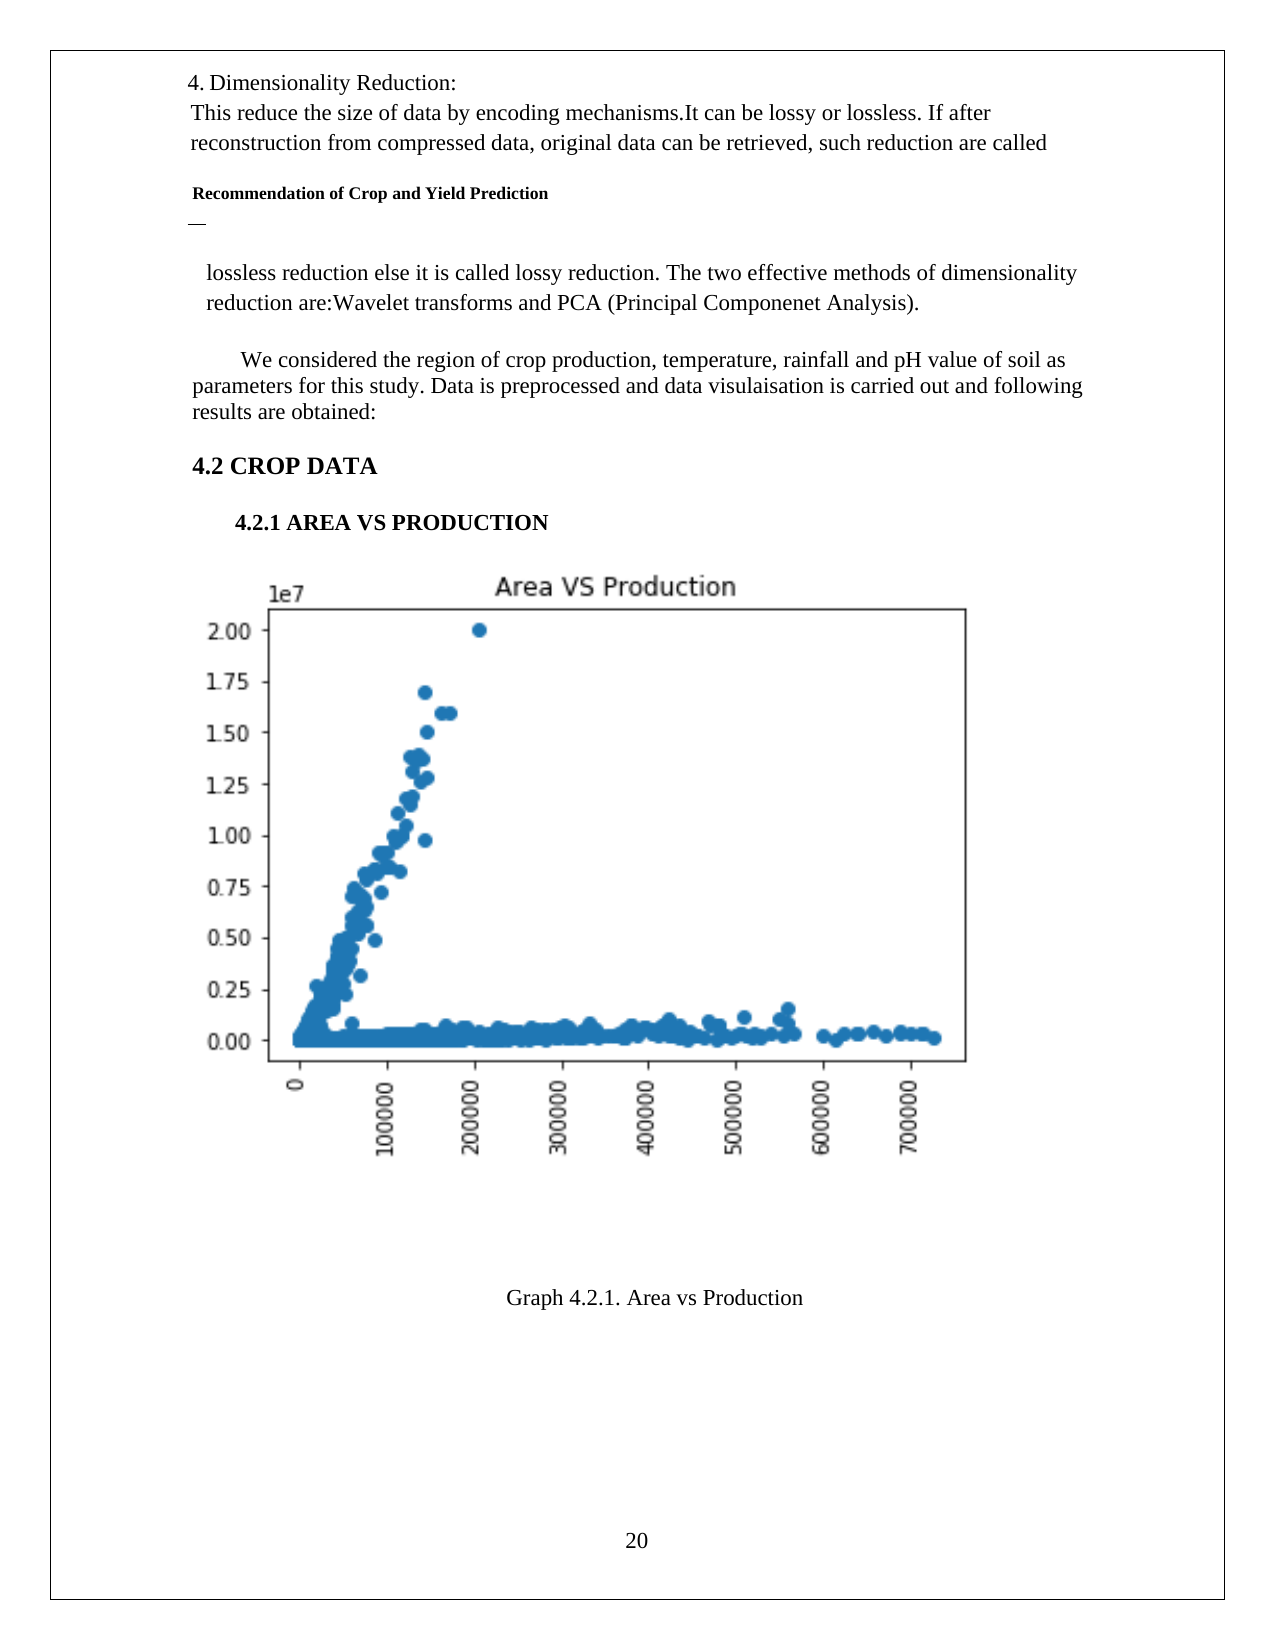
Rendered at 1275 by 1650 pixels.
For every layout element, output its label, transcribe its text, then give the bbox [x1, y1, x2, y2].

text lossless reduction else it is called lossy reduction. The two effective methods of dimensionality reduction are:Wavelet transforms and PCA (Principal Componenet Analysis). [206, 259, 1091, 315]
text Graph 4.2.1. Area vs Production [431, 1284, 1139, 1310]
text 4.2.1 AREA VS PRODUCTION [192, 508, 1091, 535]
text 4.2 CROP DATA [192, 451, 1091, 480]
text We considered the region of crop production, temperature, rainfall and pH value of soil as parameters for this study. Data is preprocessed and data visulaisation is carried out and following results are obtained: [192, 346, 1091, 425]
text Recommendation of Crop and Yield Prediction [192, 183, 1169, 203]
picture [192, 561, 988, 1169]
list Dimensionality Reduction: This reduce the size of data by encoding mechanisms.It can be lossy or lossless. If after reconstruction from compressed data, original data can be retrieved, such reduction are called [187, 69, 1091, 156]
